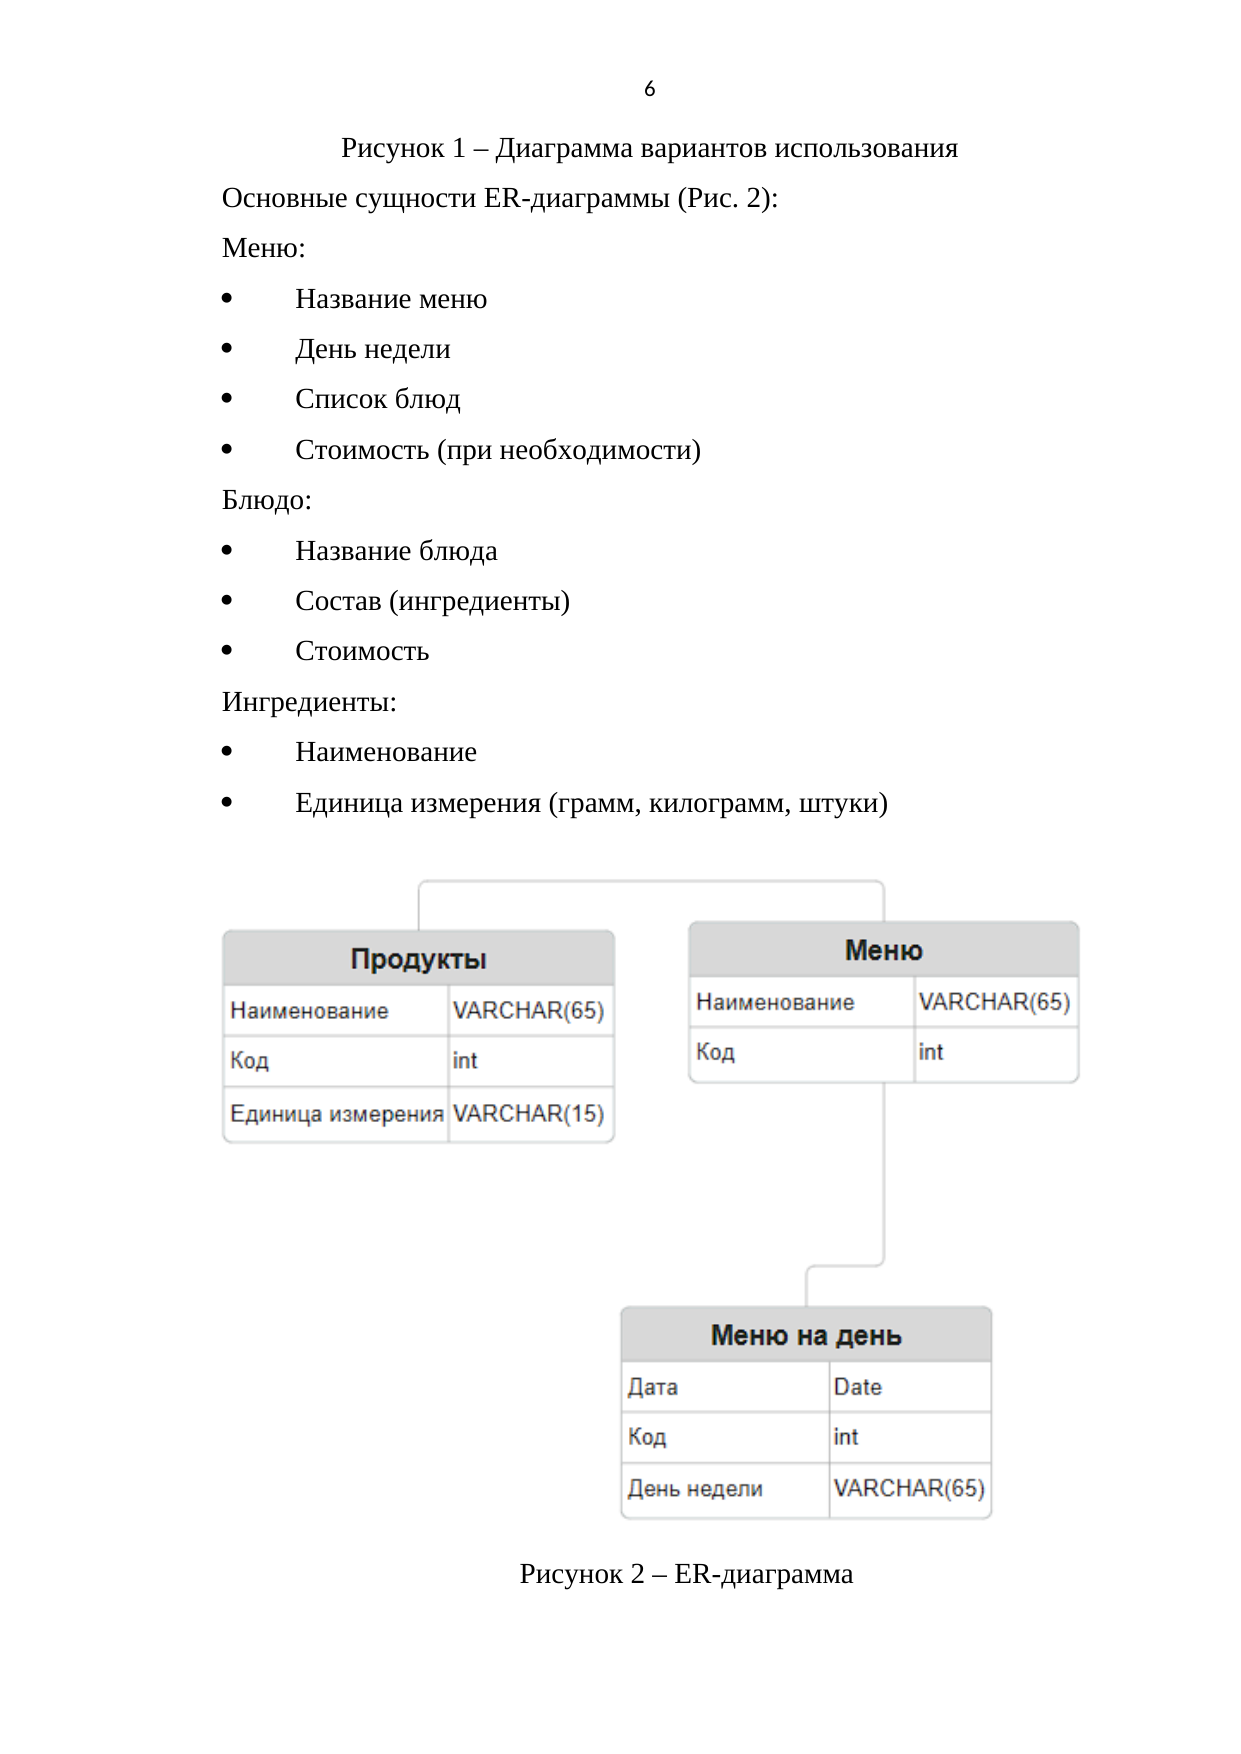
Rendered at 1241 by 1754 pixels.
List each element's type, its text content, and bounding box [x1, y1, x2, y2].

text Рисунок 2 – ER-диаграмма [148, 1557, 1152, 1590]
text Блюдо: [148, 482, 1152, 516]
list Стоимость (при необходимости) [148, 432, 1152, 466]
text Основные сущности ER-диаграммы (Рис. 2): [148, 180, 1152, 214]
list День недели [148, 331, 1152, 365]
text Ингредиенты: [148, 684, 1152, 717]
list Название блюда [148, 533, 1152, 566]
list Наименование [148, 734, 1152, 768]
list Состав (ингредиенты) [148, 583, 1152, 617]
list Единица измерения (грамм, килограмм, штуки) [148, 785, 1152, 818]
list Список блюд [148, 382, 1152, 415]
list Стоимость [148, 633, 1152, 667]
text Рисунок 1 – Диаграмма вариантов использования [148, 130, 1152, 163]
list Название меню [148, 281, 1152, 314]
picture [193, 835, 1106, 1543]
text Меню: [148, 230, 1152, 264]
